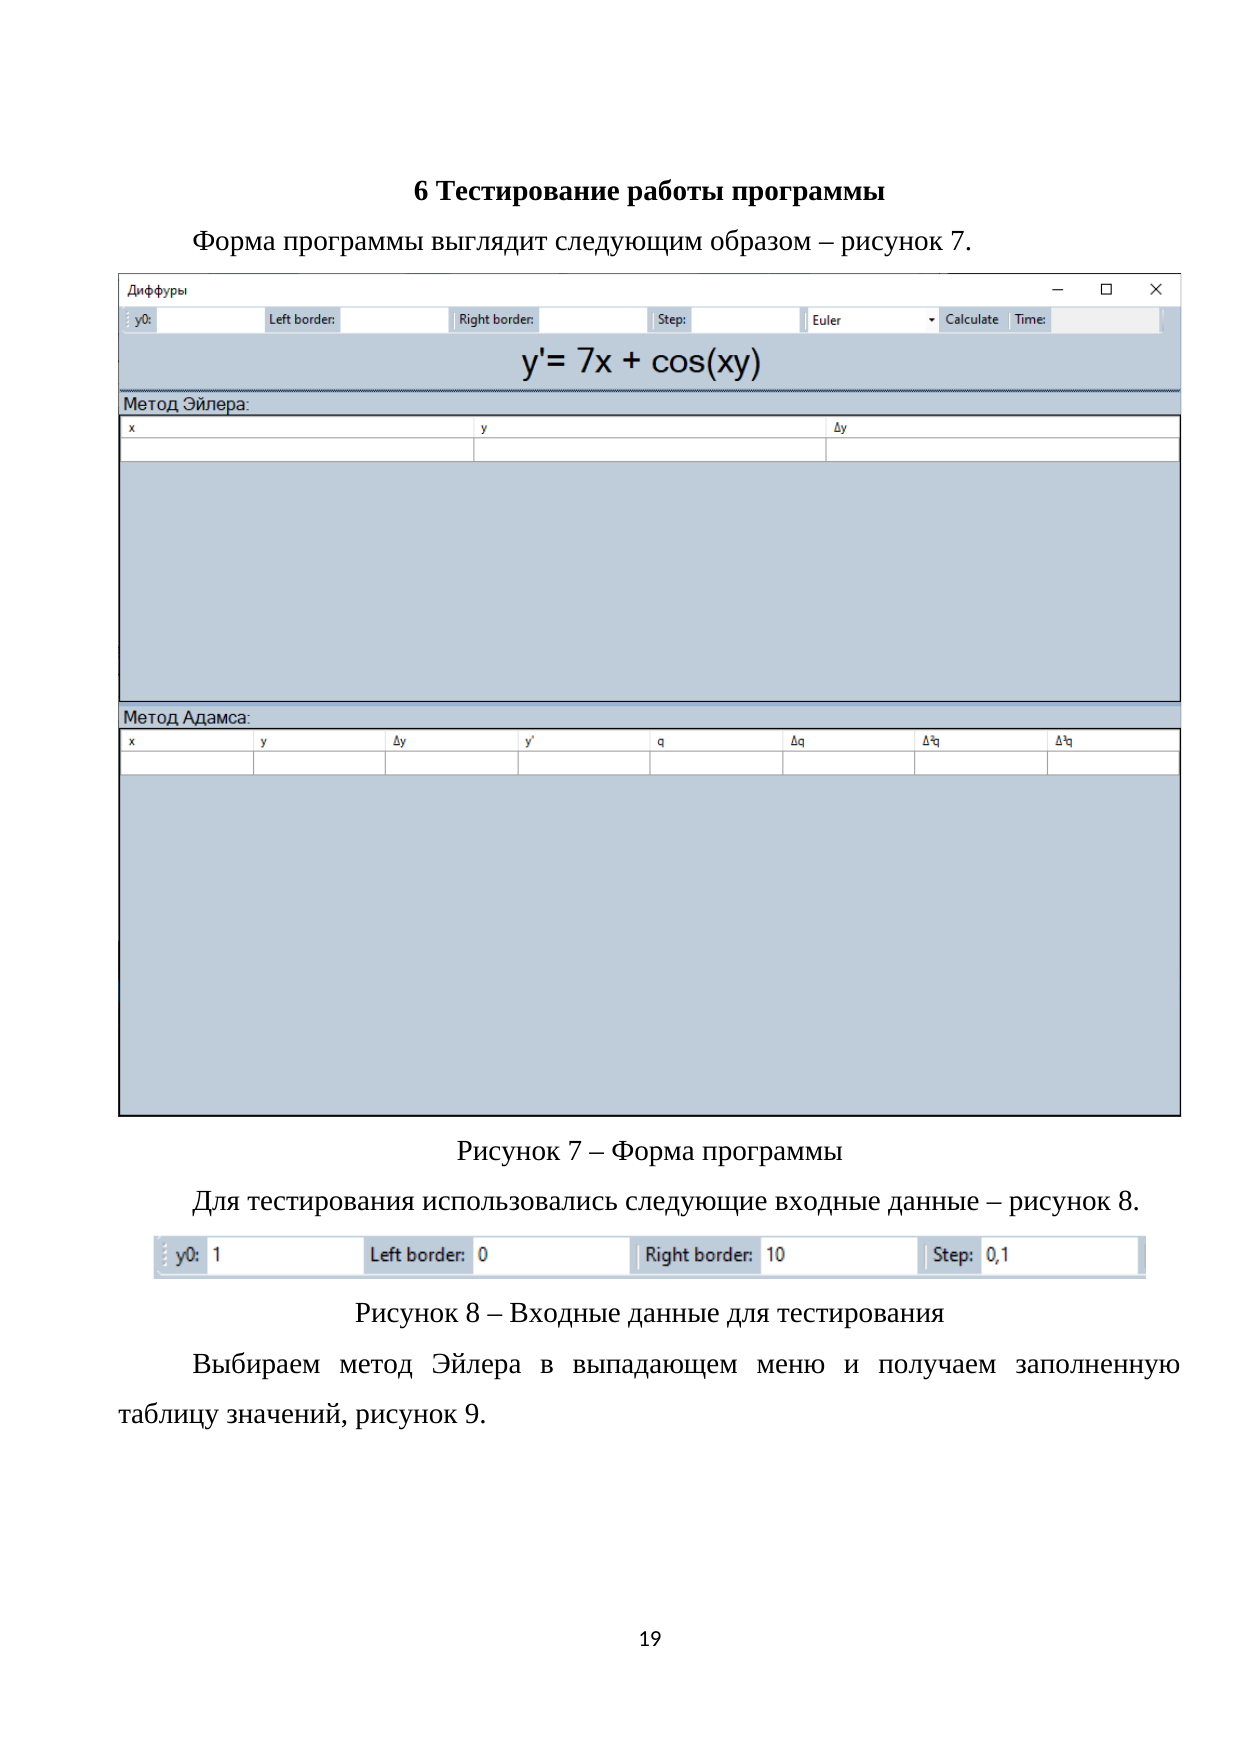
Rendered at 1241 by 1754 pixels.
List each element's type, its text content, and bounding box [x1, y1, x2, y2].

text Рисунок 8 – Входные данные для тестирования [118, 1296, 1181, 1329]
text Для тестирования использовались следующие входные данные – рисунок 8. [118, 1183, 1181, 1217]
text Рисунок 7 – Форма программы [118, 1133, 1181, 1166]
picture [153, 1233, 1146, 1279]
text Выбираем метод Эйлера в выпадающем меню и получаем заполненную таблицу значений, рисунок 9. [118, 1346, 1181, 1430]
picture [118, 273, 1182, 1117]
text Форма программы выглядит следующим образом – рисунок 7. [118, 223, 1181, 257]
text 6 Тестирование работы программы [118, 173, 1181, 206]
